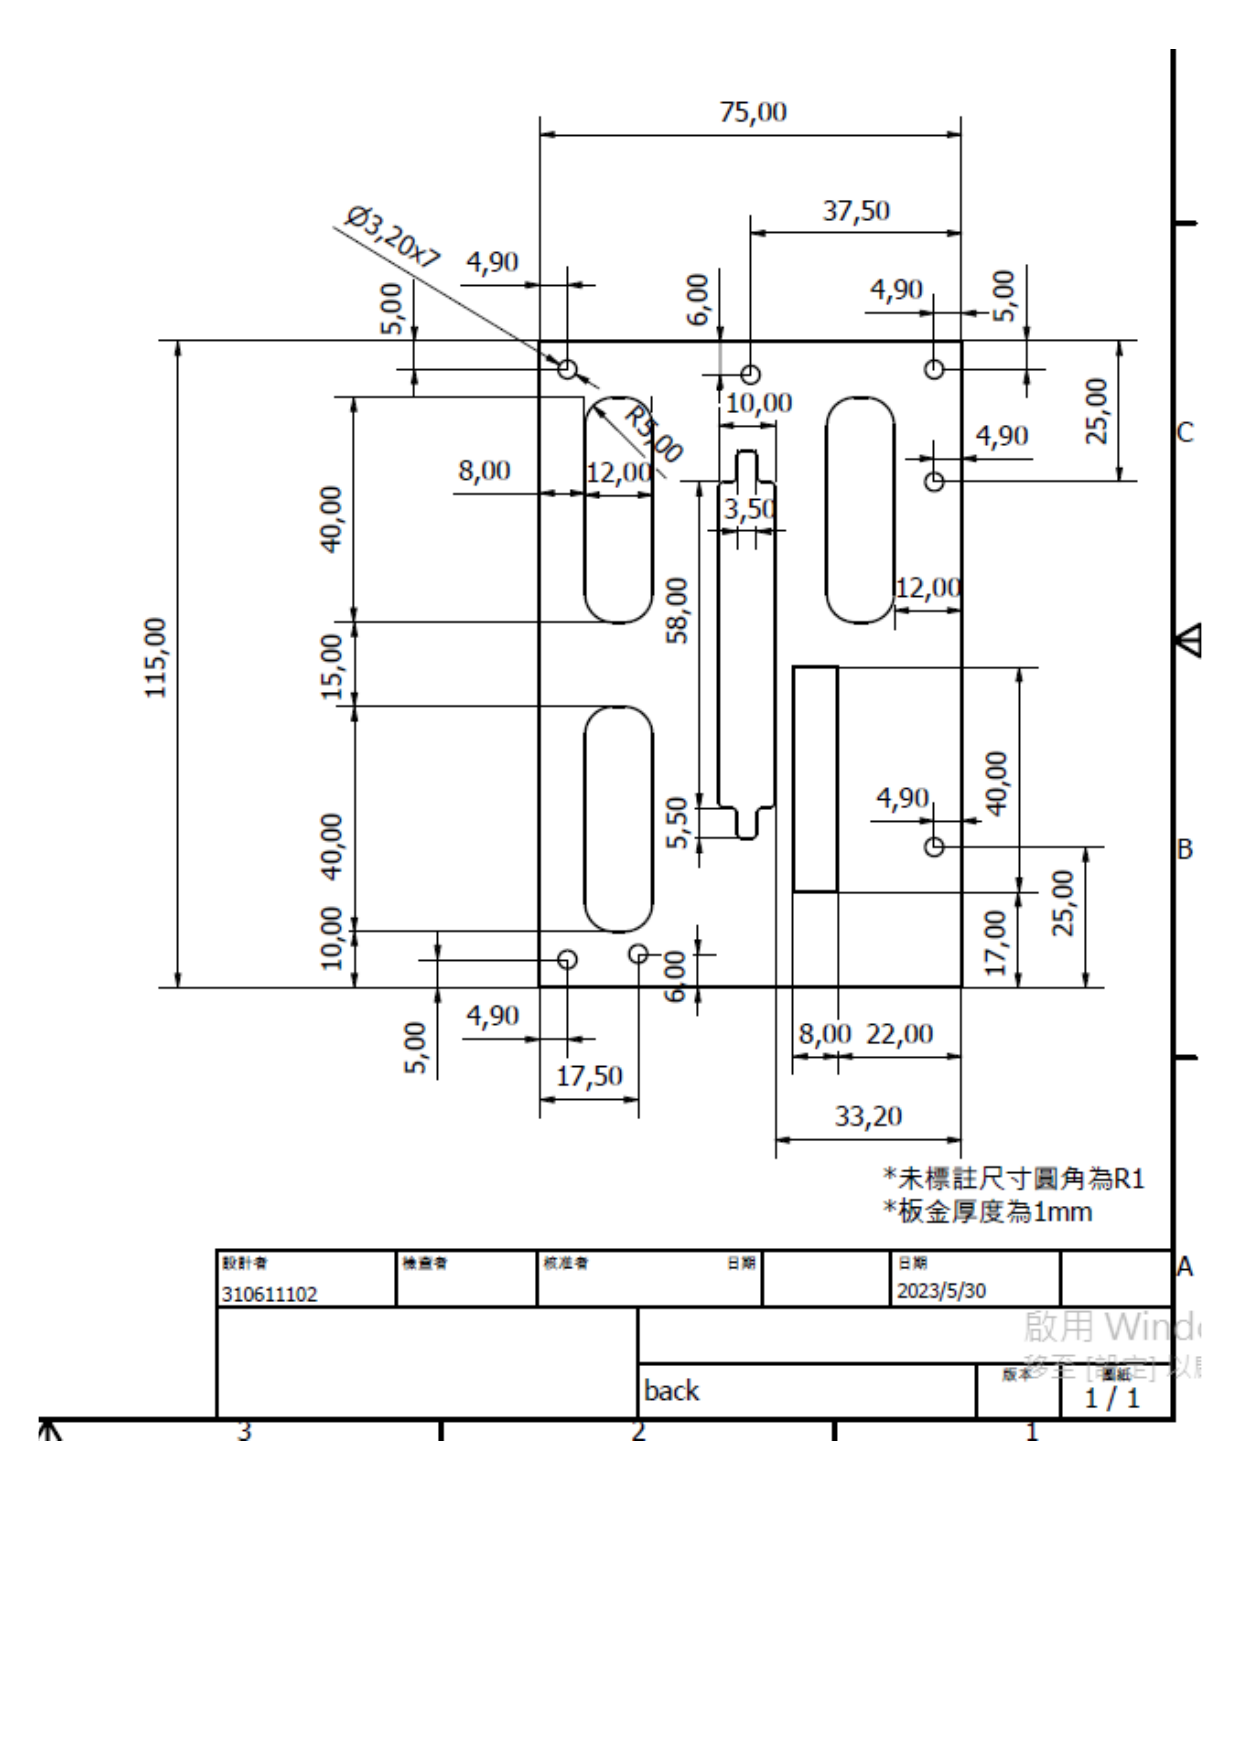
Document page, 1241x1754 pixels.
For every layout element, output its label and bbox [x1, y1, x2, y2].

picture [38, 49, 1202, 1441]
